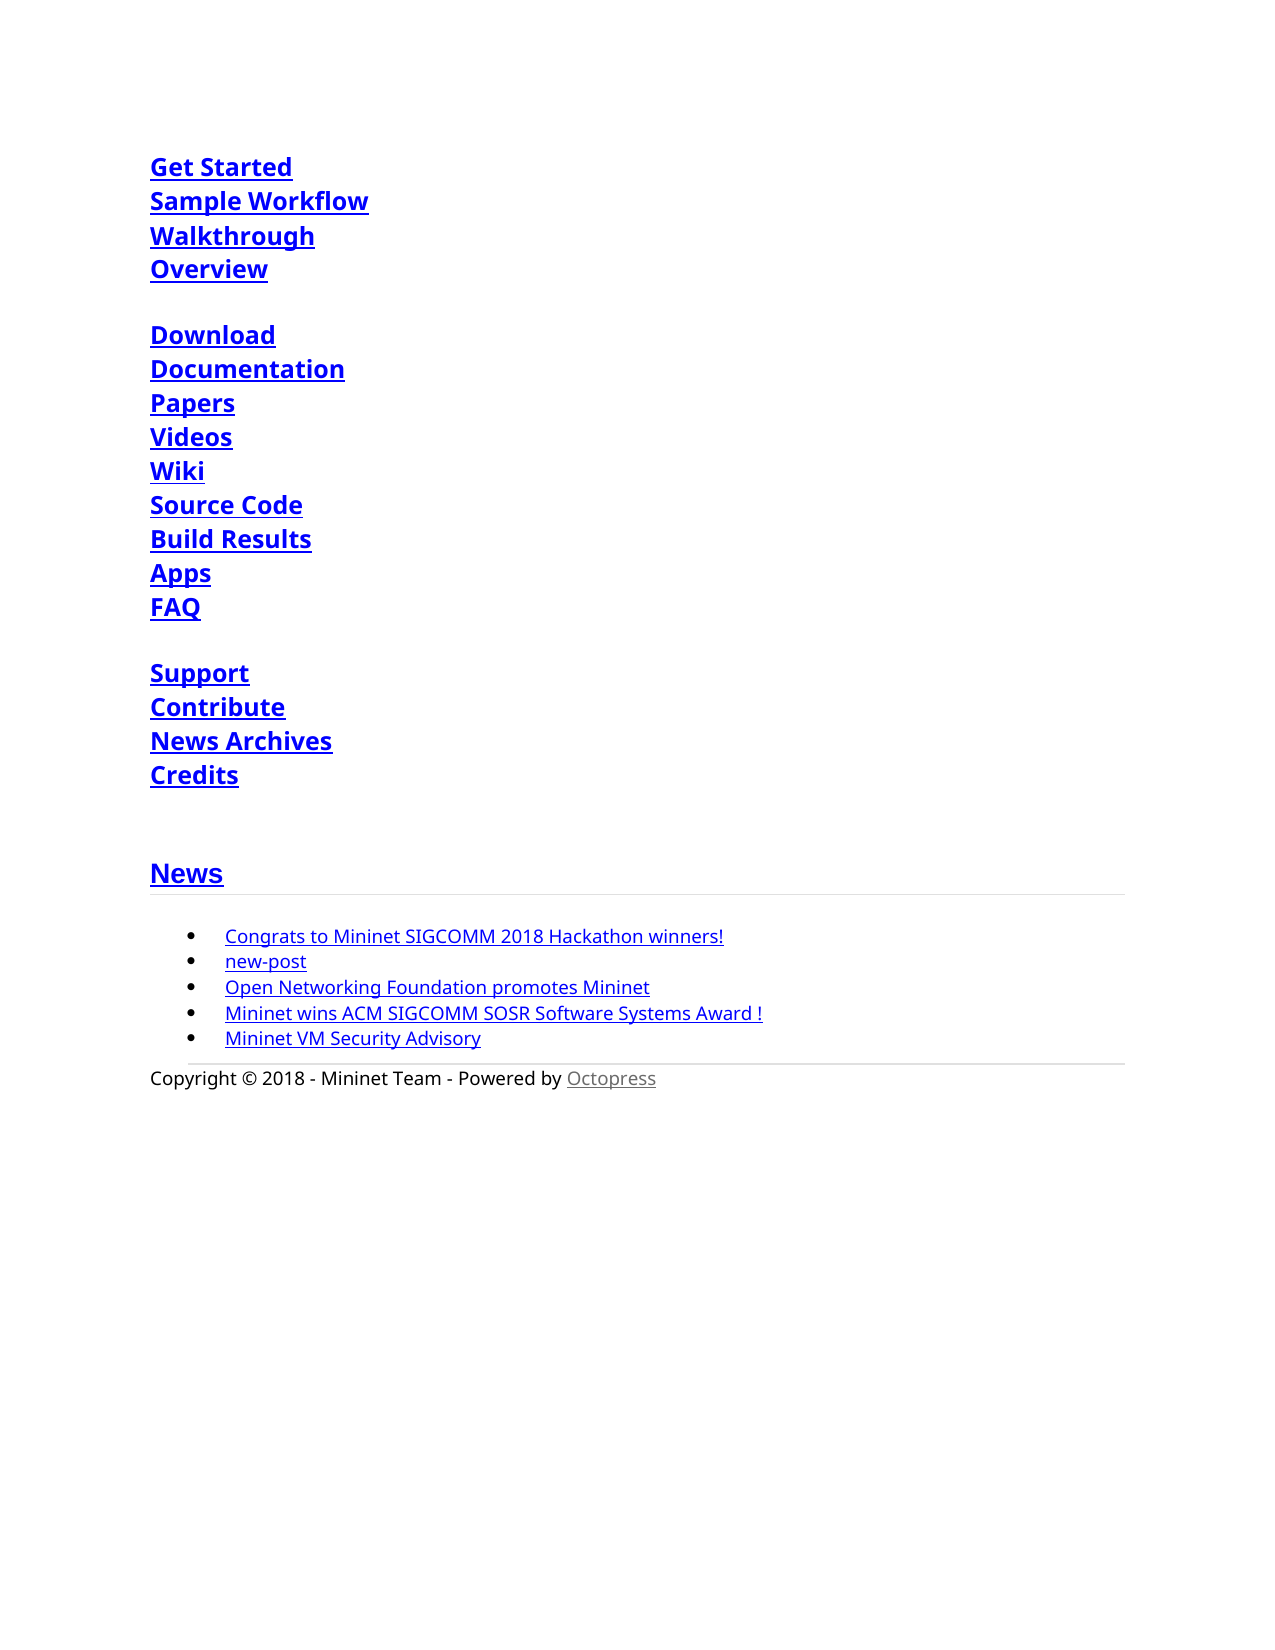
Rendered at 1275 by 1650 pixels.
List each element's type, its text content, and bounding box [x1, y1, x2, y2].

text Documentation [150, 352, 1125, 386]
text Papers [150, 386, 1125, 420]
list new-post [187, 949, 1125, 974]
text Walkthrough [150, 218, 1125, 252]
text Copyright © 2018 - Mininet Team - Powered by Octopress [150, 1065, 1125, 1090]
text Support [150, 655, 1125, 689]
text Wiki [150, 454, 1125, 488]
text Overview [150, 252, 1125, 286]
list Open Networking Foundation promotes Mininet [187, 974, 1125, 1000]
list Congrats to Mininet SIGCOMM 2018 Hackathon winners! [187, 923, 1125, 949]
text Source Code [150, 488, 1125, 522]
text Build Results [150, 522, 1125, 556]
text Contribute [150, 689, 1125, 723]
text Credits [150, 757, 1125, 792]
text Videos [150, 420, 1125, 454]
text News Archives [150, 723, 1125, 757]
text Sample Workflow [150, 184, 1125, 218]
list Mininet VM Security Advisory [187, 1025, 1125, 1065]
text News [150, 857, 1125, 894]
text Download [150, 317, 1125, 352]
text FAQ [150, 590, 1125, 624]
text Get Started [150, 150, 1125, 184]
list Mininet wins ACM SIGCOMM SOSR Software Systems Award ! [187, 1000, 1125, 1025]
text Apps [150, 556, 1125, 590]
